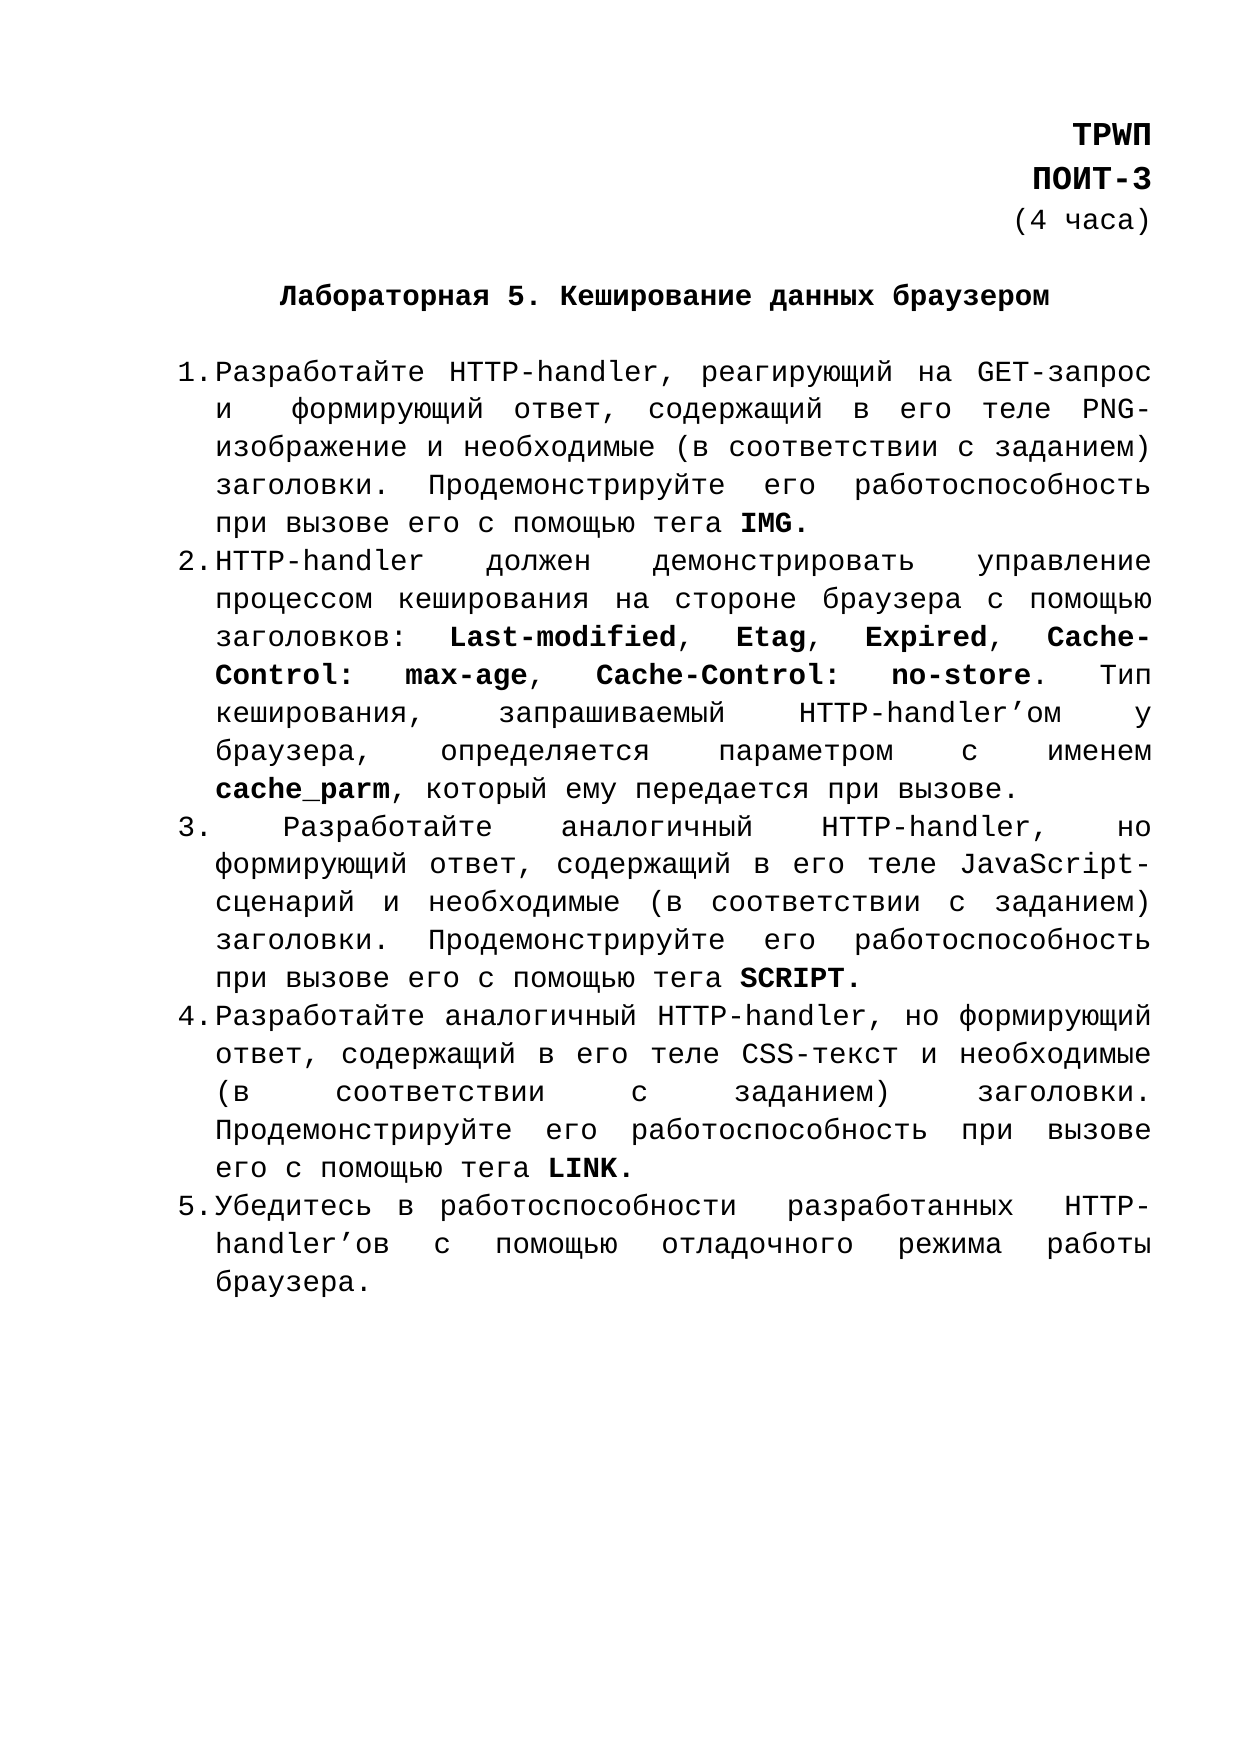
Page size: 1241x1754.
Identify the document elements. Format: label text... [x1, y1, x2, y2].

text ПОИТ-3 [177, 162, 1152, 199]
list HTTP-handler должен демонстрировать управление процессом кеширования на стороне браузера с помощью заголовков: Last-modified, Etag, Expired, Cache-Control: max-age, Cache-Control: no-store. Тип кеширования, запрашиваемый HTTP-handler’ом у браузера, определяется параметром с именем cache_parm, который ему передается при вызове. [177, 546, 1152, 807]
text (4 часа) [177, 205, 1152, 238]
list Разработайте аналогичный HTTP-handler, но формирующий ответ, содержащий в его теле JavaScript-сценарий и необходимые (в соответствии с заданием) заголовки. Продемонстрируйте его работоспособность при вызове его с помощью тега SCRIPT. [177, 812, 1152, 996]
list Убедитесь в работоспособности разработанных HTTP-handler’ов с помощью отладочного режима работы браузера. [177, 1191, 1152, 1300]
list Разработайте аналогичный HTTP-handler, но формирующий ответ, содержащий в его теле CSS-текст и необходимые (в соответствии с заданием) заголовки. Продемонстрируйте его работоспособность при вызове его с помощью тега LINK. [177, 1001, 1152, 1186]
list Разработайте HTTP-handler, реагирующий на GET-запрос и формирующий ответ, содержащий в его теле PNG-изображение и необходимые (в соответствии с заданием) заголовки. Продемонстрируйте его работоспособность при вызове его с помощью тега IMG. [177, 357, 1152, 541]
text Лабораторная 5. Кеширование данных браузером [177, 281, 1152, 314]
text TРWП [177, 118, 1152, 156]
